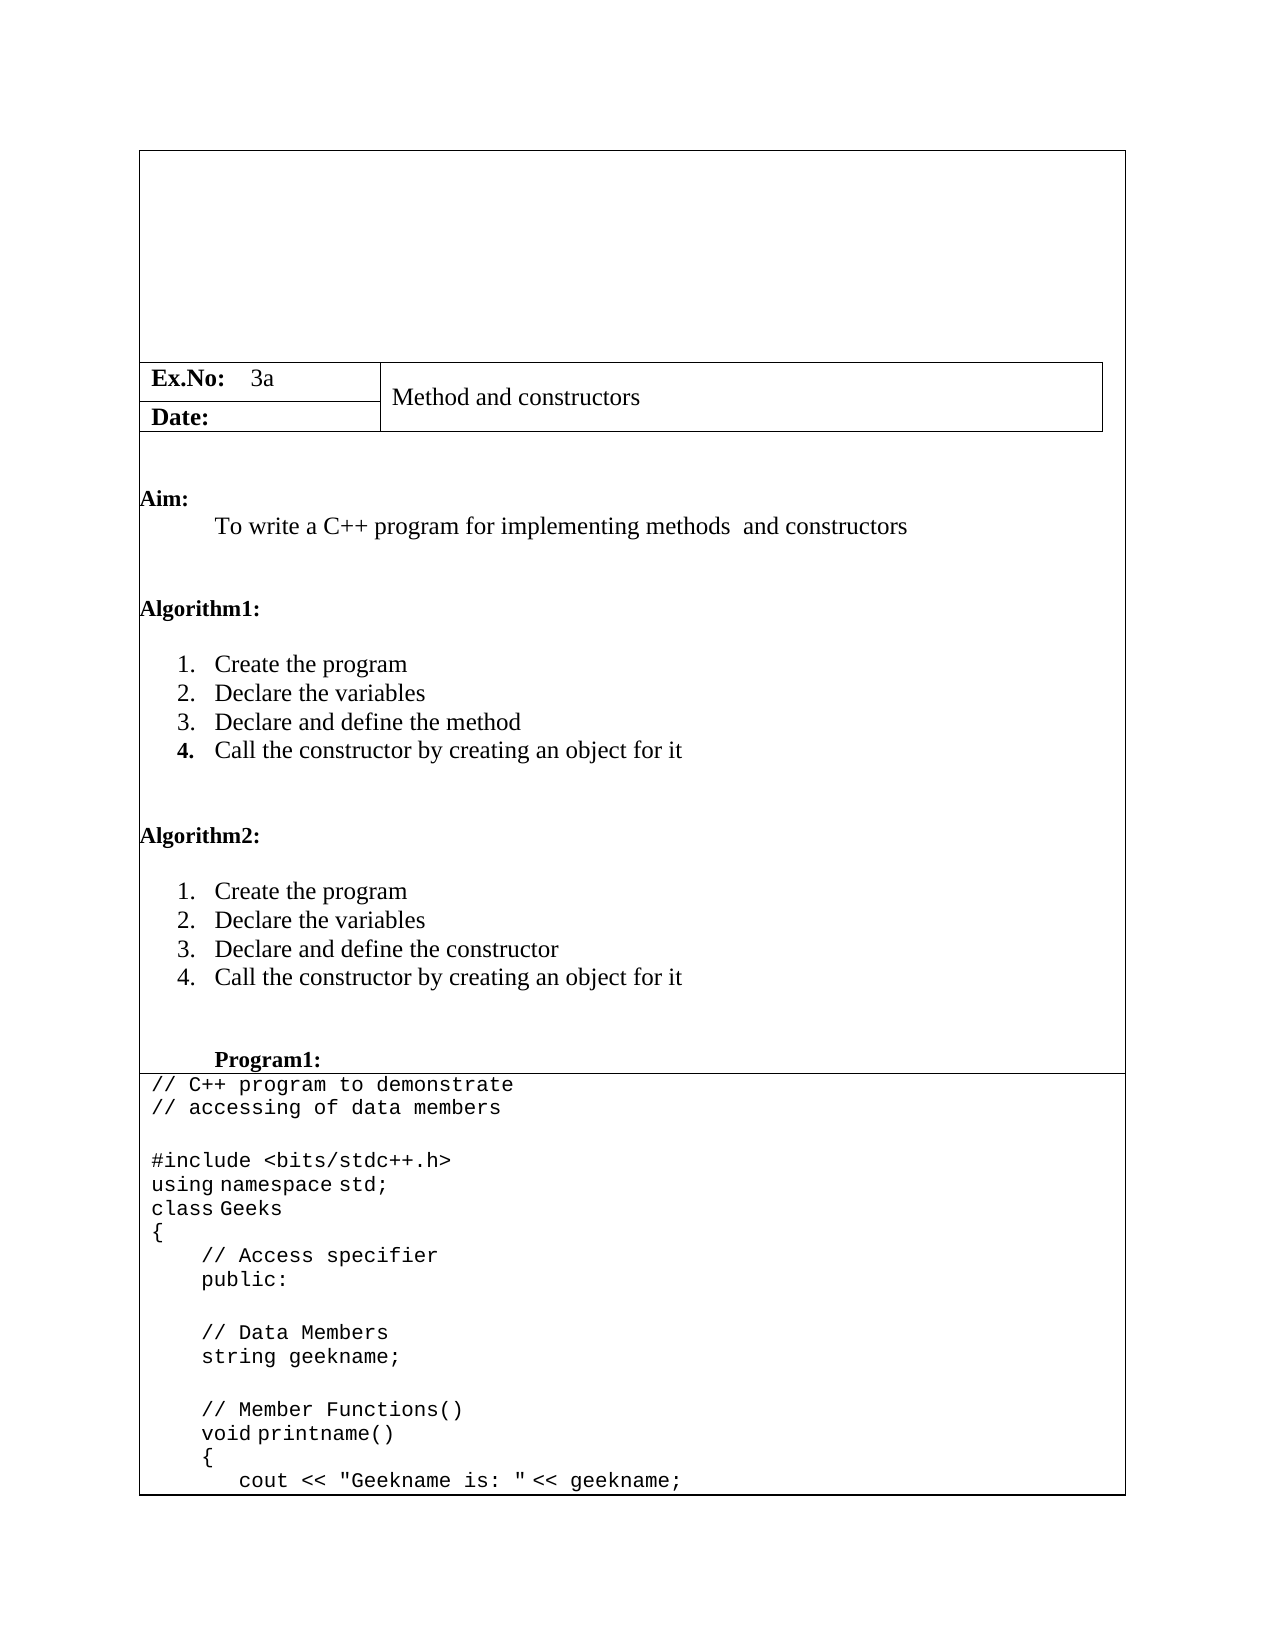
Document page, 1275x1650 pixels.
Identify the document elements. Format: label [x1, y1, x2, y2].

table_header [140, 1074, 1125, 1494]
table_header [140, 151, 1125, 1073]
